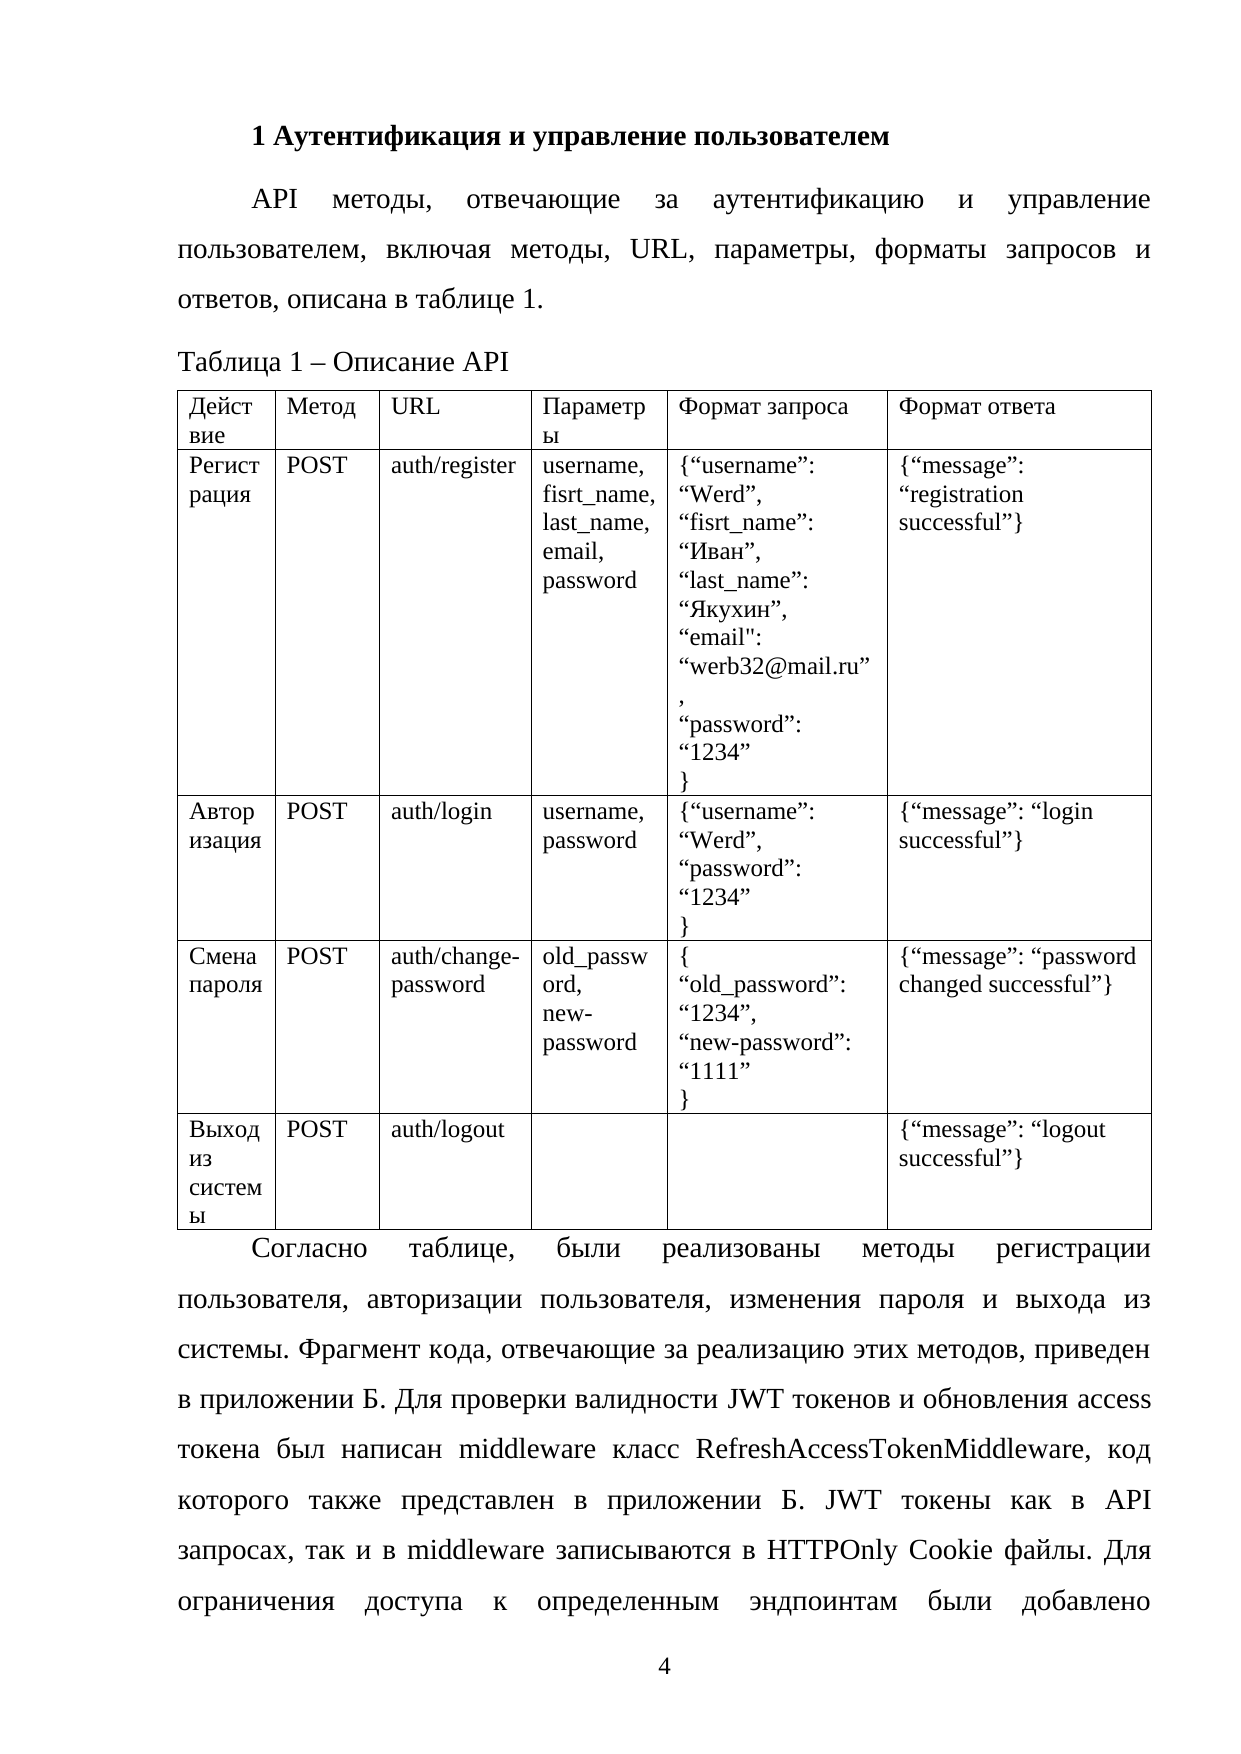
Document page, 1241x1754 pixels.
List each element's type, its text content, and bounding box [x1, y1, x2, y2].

table_cell [668, 1114, 887, 1229]
table_cell {“message”: “logout successful”} [888, 1114, 1151, 1229]
table_cell {“username”: “Werd”, “fisrt_name”: “Иван”, “last_name”: “Якухин”, “email": “werb32@mail.ru”, “password”: “1234” } [668, 450, 887, 795]
table_cell [532, 1114, 667, 1229]
table_header Формат ответа [888, 391, 1151, 449]
table_cell old_password, new-password [532, 941, 667, 1113]
table_header Действие [178, 391, 275, 449]
table_cell {“username”: “Werd”, “password”: “1234” } [668, 796, 887, 940]
table_cell auth/register [380, 450, 531, 795]
table_cell { “old_password”: “1234”, “new-password”: “1111” } [668, 941, 887, 1113]
table_cell Авторизация [178, 796, 275, 940]
text Таблица 1 – Описание API [177, 344, 1152, 378]
table_cell Смена пароля [178, 941, 275, 1113]
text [177, 1230, 1152, 1616]
text Аутентификация и управление пользователем [177, 118, 1152, 152]
table_header Формат запроса [668, 391, 887, 449]
table_cell {“message”: “password changed successful”} [888, 941, 1151, 1113]
table_cell POST [276, 450, 379, 795]
table_cell {“message”: “login successful”} [888, 796, 1151, 940]
table_cell Регистрация [178, 450, 275, 795]
table_header Метод [276, 391, 379, 449]
table_cell POST [276, 941, 379, 1113]
table_cell auth/login [380, 796, 531, 940]
table_header URL [380, 391, 531, 449]
text API методы, отвечающие за аутентификацию и управление пользователем, включая методы, URL, параметры, форматы запросов и ответов, описана в таблице 1. [177, 181, 1152, 315]
table_cell {“message”: “registration successful”} [888, 450, 1151, 795]
table_cell POST [276, 1114, 379, 1229]
table_cell username, fisrt_name, last_name, email, password [532, 450, 667, 795]
table_cell POST [276, 796, 379, 940]
table_cell Выход из системы [178, 1114, 275, 1229]
table_cell auth/logout [380, 1114, 531, 1229]
table_header Параметры [532, 391, 667, 449]
table_cell username, password [532, 796, 667, 940]
table_cell auth/change-password [380, 941, 531, 1113]
